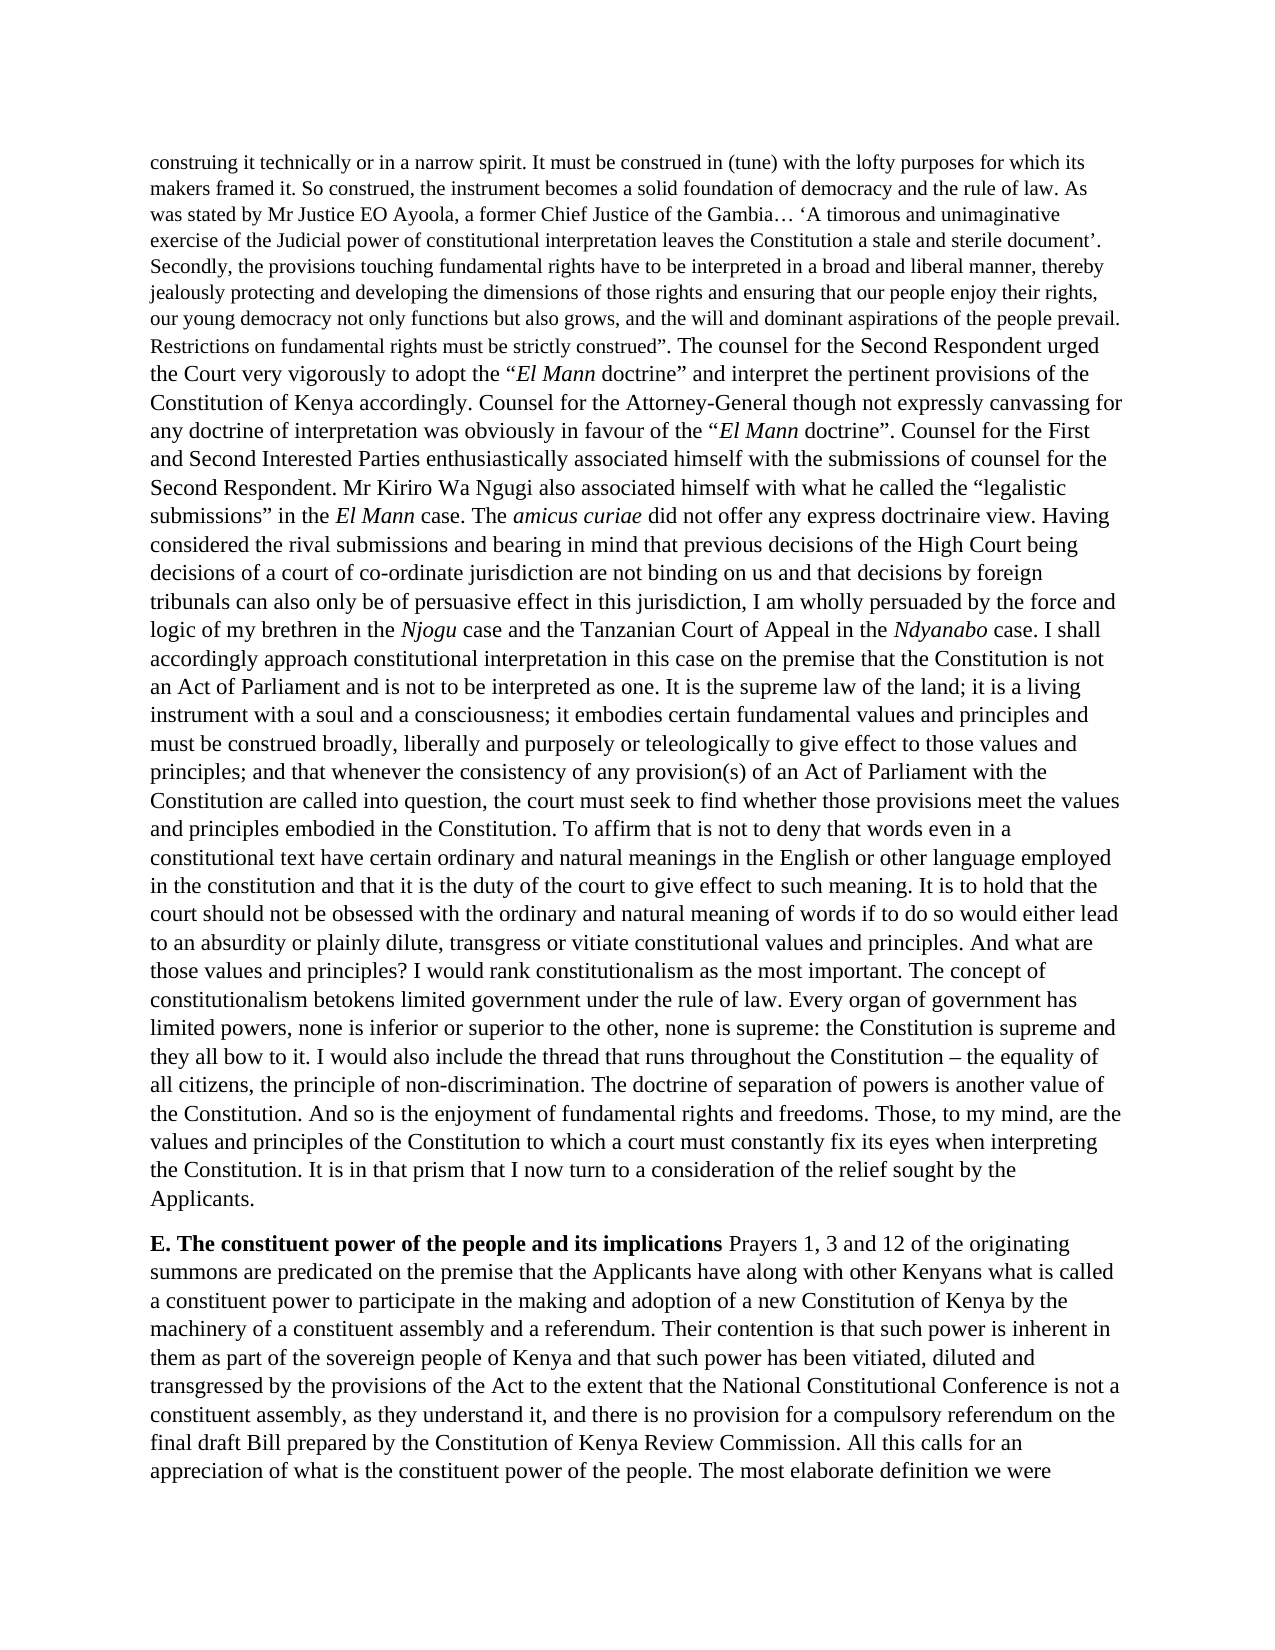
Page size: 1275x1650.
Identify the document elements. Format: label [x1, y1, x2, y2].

text [150, 150, 1125, 1211]
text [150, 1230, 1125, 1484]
